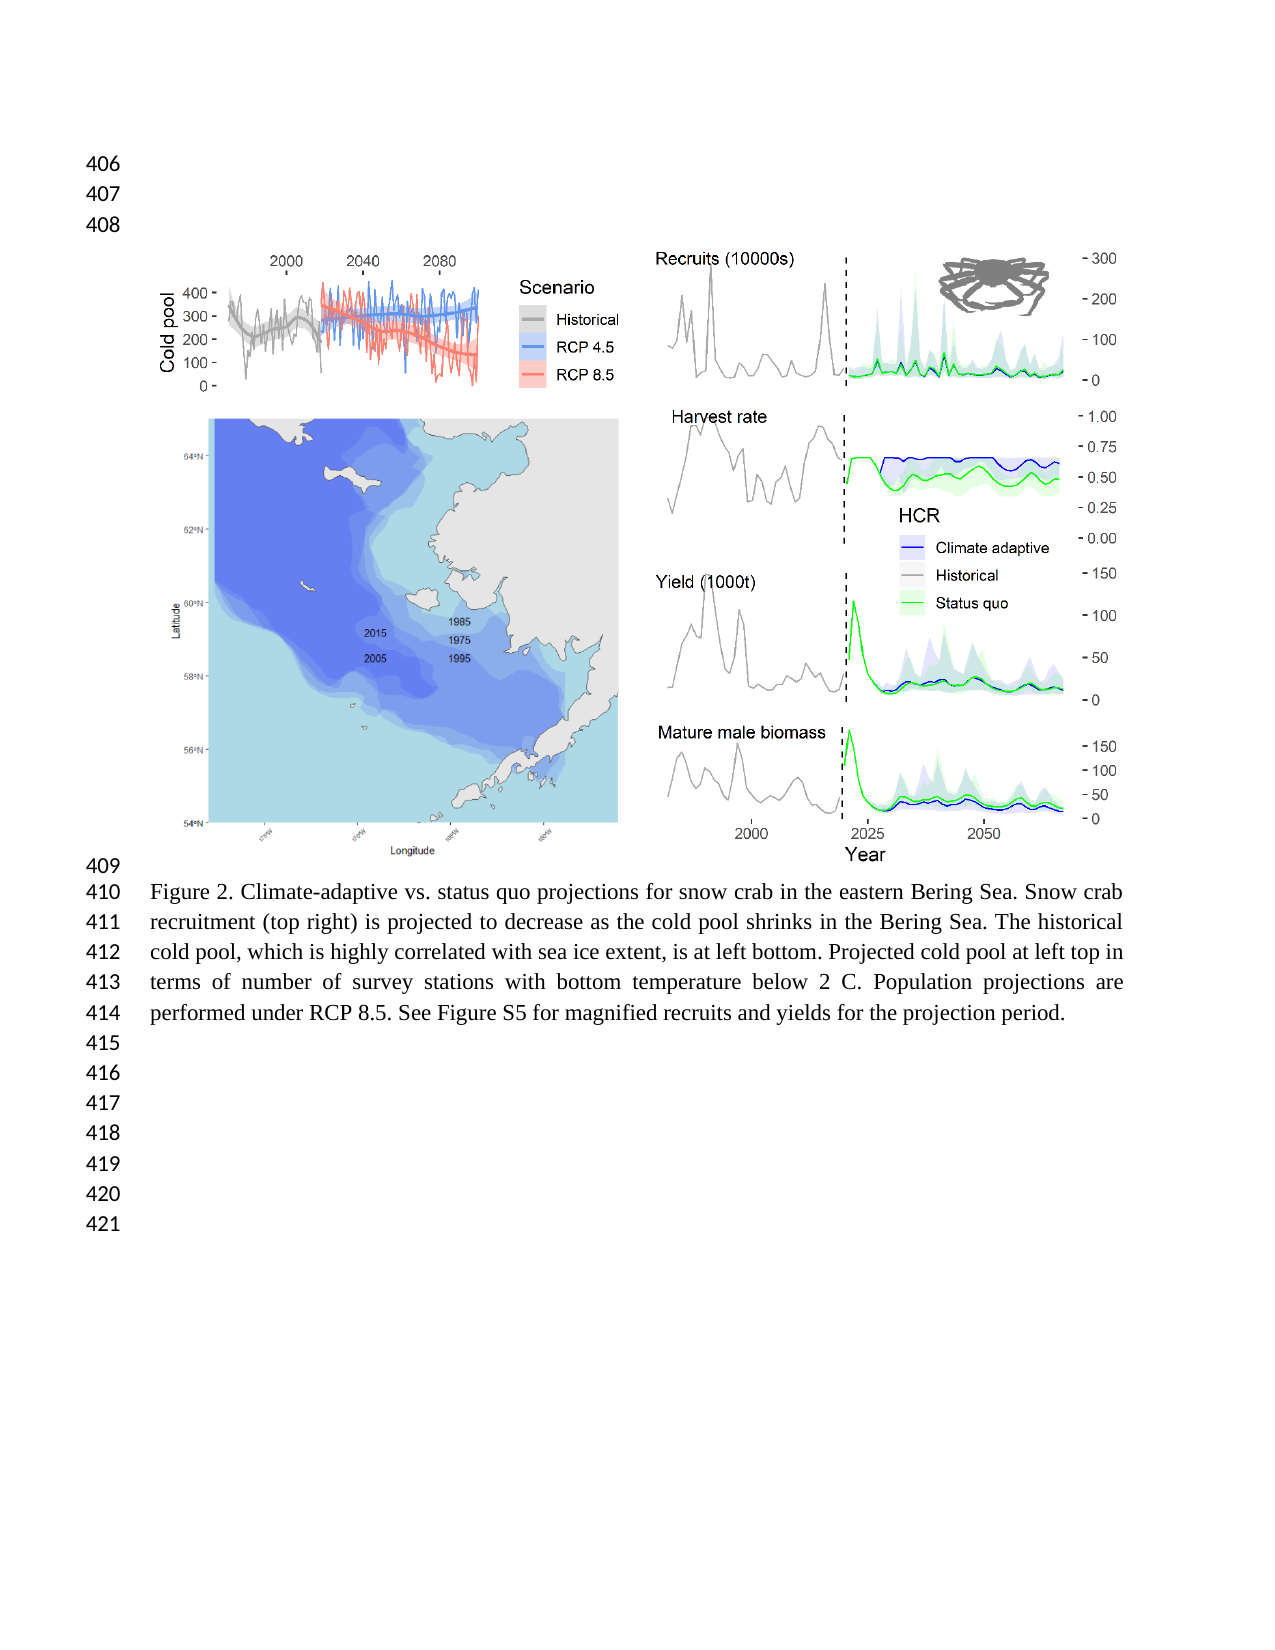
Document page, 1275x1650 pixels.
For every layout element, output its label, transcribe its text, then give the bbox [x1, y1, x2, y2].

text Figure 2. Climate-adaptive vs. status quo projections for snow crab in the eastern Bering Sea. Snow crab recruitment (top right) is projected to decrease as the cold pool shrinks in the Bering Sea. The historical cold pool, which is highly correlated with sea ice extent, is at left bottom. Projected cold pool at left top in terms of number of survey stations with bottom temperature below 2 C. Population projections are performed under RCP 8.5. See Figure S5 for magnified recruits and yields for the projection period. [150, 878, 1125, 1025]
picture [150, 242, 1125, 874]
